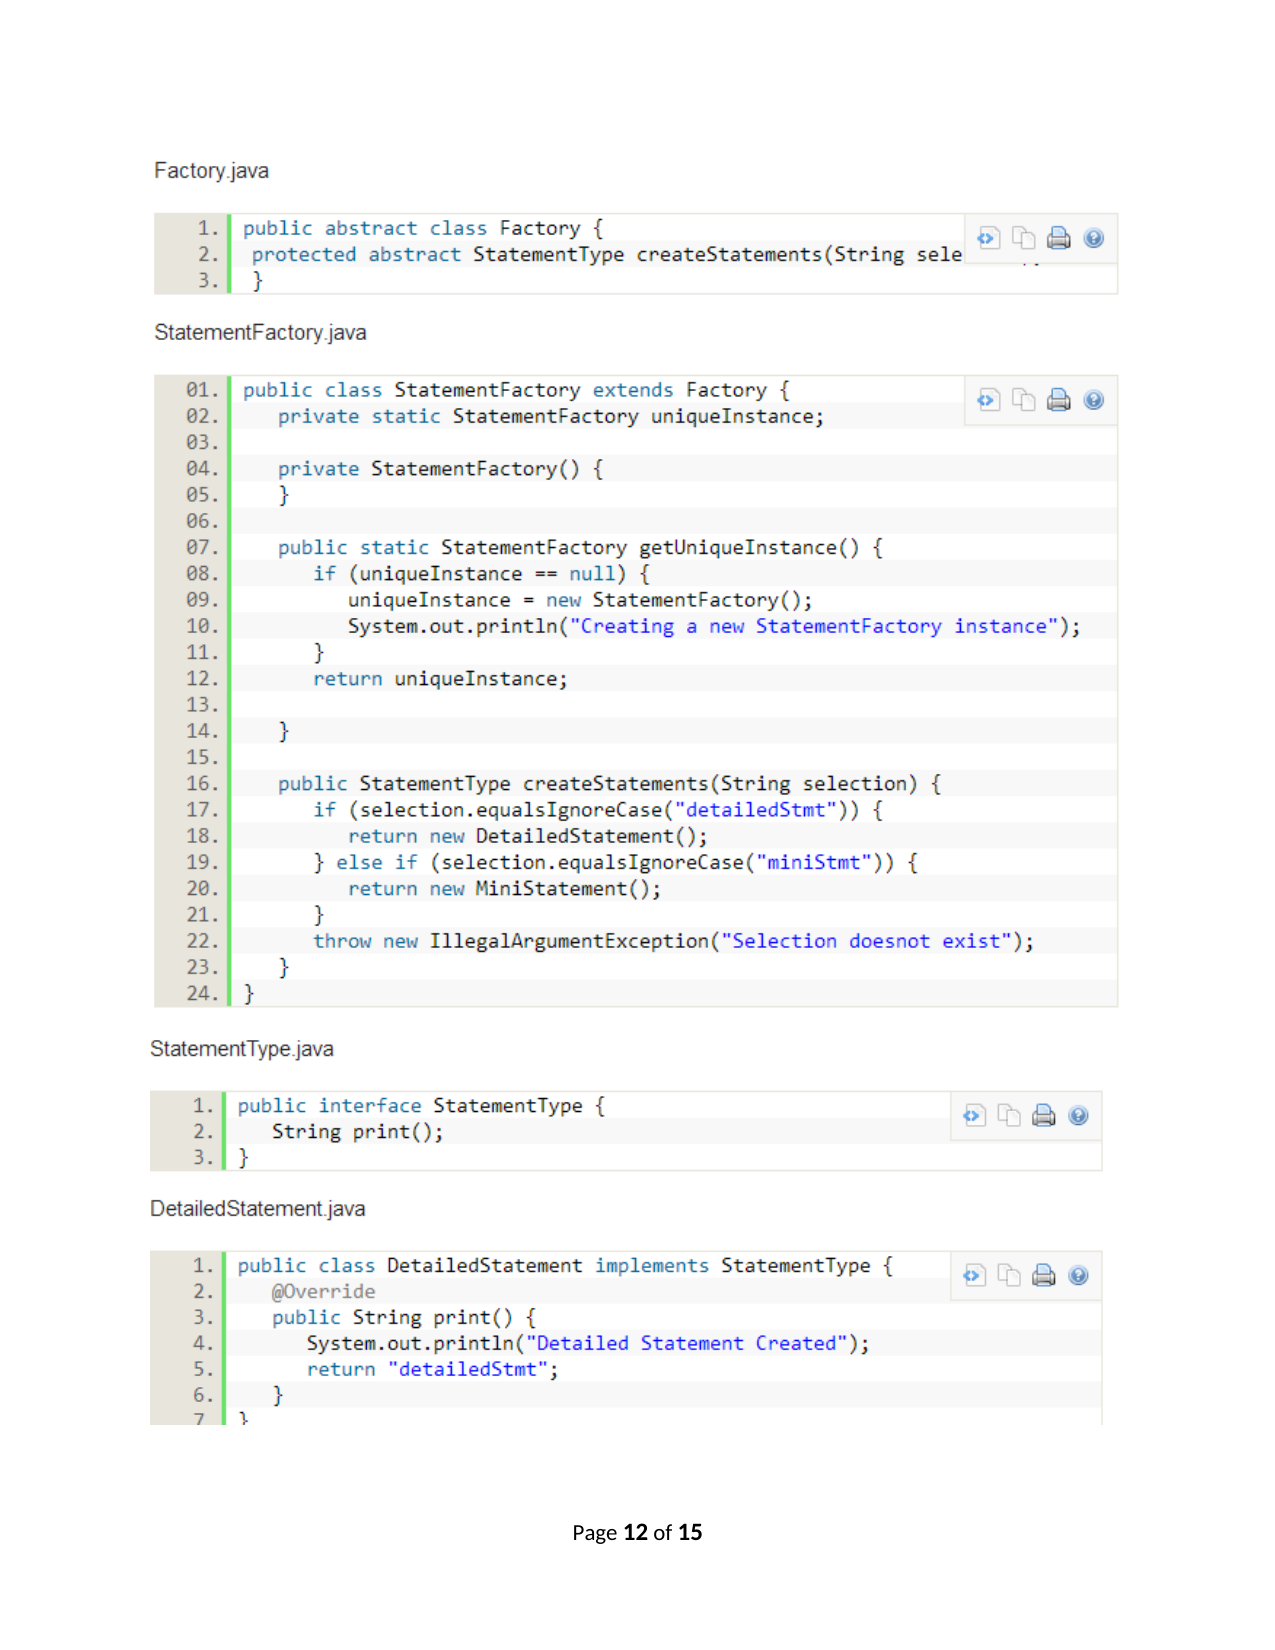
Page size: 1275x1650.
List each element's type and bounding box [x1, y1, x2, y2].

picture [150, 1039, 1125, 1425]
picture [150, 150, 1125, 1015]
